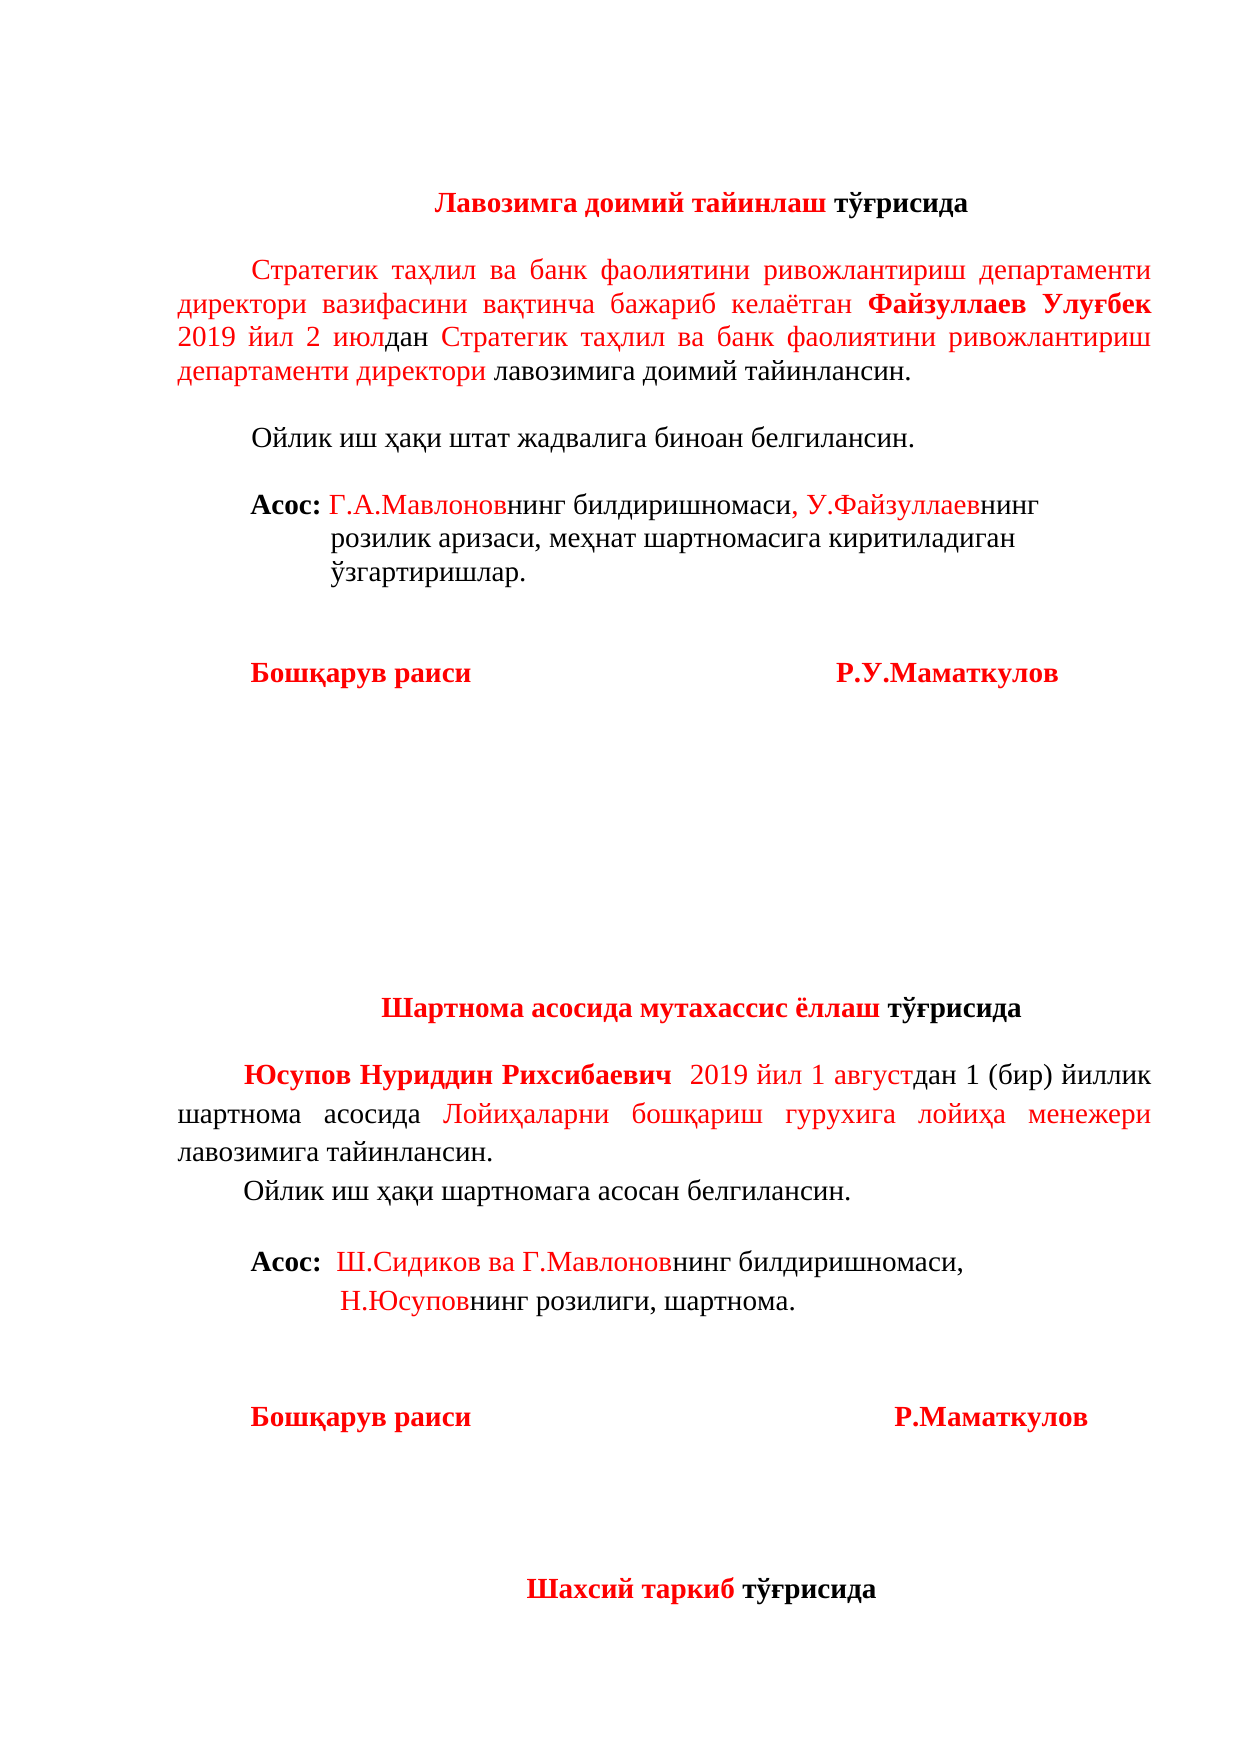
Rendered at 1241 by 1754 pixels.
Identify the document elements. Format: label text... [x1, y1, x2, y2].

text Стратегик таҳлил ва банк фаолиятини ривожлантириш департаменти директори вазифасини вақтинча бажариб келаётган Файзуллаев Улуғбек 2019 йил 2 июлдан Стратегик таҳлил ва банк фаолиятини ривожлантириш департаменти директори лавозимига доимий тайинлансин. [177, 252, 1152, 386]
text Шахсий таркиб тўғрисида [177, 1571, 1152, 1605]
text Бошқарув раиси Р.Маматкулов [177, 1399, 1152, 1432]
text розилик аризаси, меҳнат шартномасига киритиладиган [177, 521, 1152, 554]
text Шартнома асосида мутахассис ёллаш тўғрисида [177, 990, 1152, 1024]
text Ойлик иш ҳақи штат жадвалига биноан белгилансин. [177, 420, 1152, 453]
text Асос: Ш.Сидиков ва Г.Мавлоновнинг билдиришномаси, Н.Юсуповнинг розилиги, шартнома. [207, 1244, 1152, 1317]
text Ойлик иш ҳақи шартномага асосан белгилансин. [177, 1173, 1152, 1206]
text Бошқарув раиси Р.У.Маматкулов [177, 655, 1152, 688]
text Юсупов Нуриддин Рихсибаевич 2019 йил 1 августдан 1 (бир) йиллик шартнома асосида Лойиҳаларни бошқариш гурухига лойиҳа менежери лавозимига тайинлансин. [177, 1057, 1152, 1168]
text Лавозимга доимий тайинлаш тўғрисида [177, 185, 1152, 219]
text Асос: Г.А.Мавлоновнинг билдиришномаси, У.Файзуллаевнинг [177, 487, 1152, 521]
text ўзгартиришлар. [177, 554, 1152, 588]
